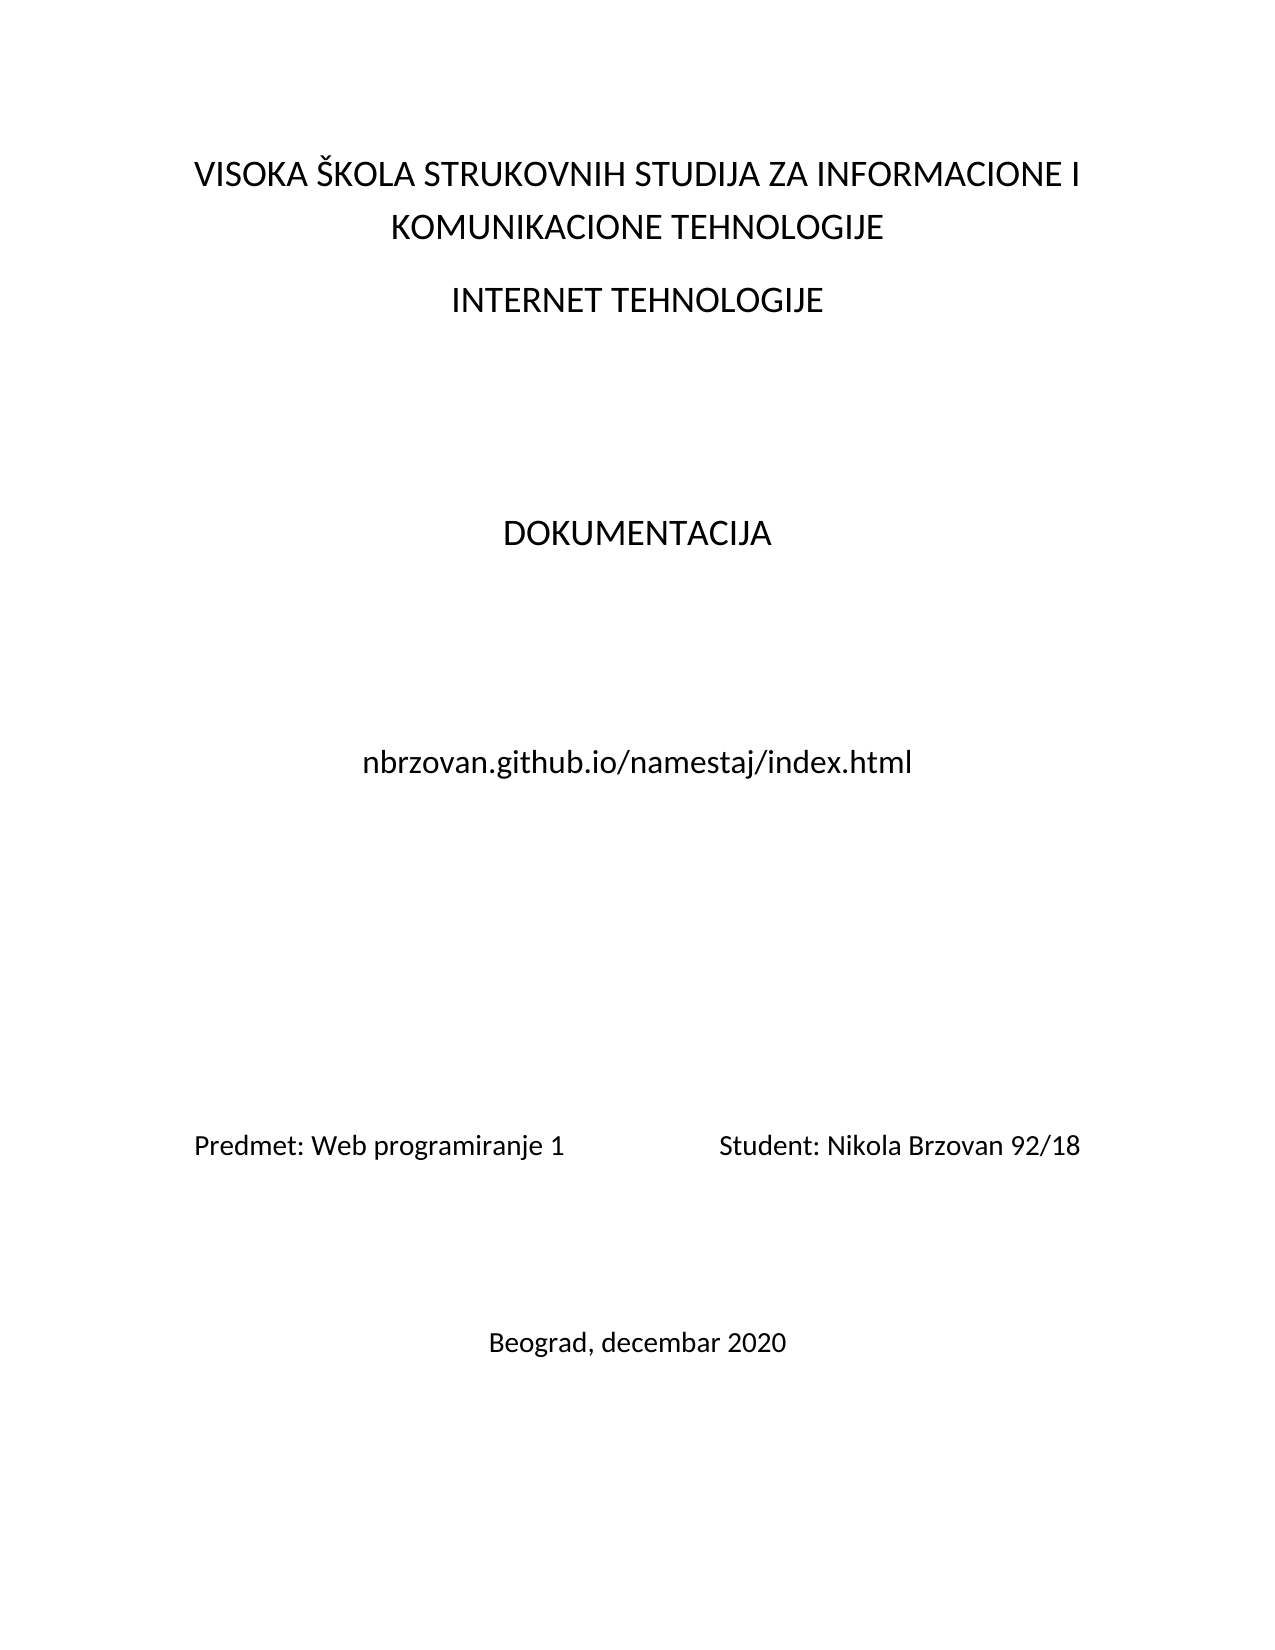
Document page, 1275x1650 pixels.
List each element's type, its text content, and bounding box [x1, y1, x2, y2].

text VISOKA ŠKOLA STRUKOVNIH STUDIJA ZA INFORMACIONE I KOMUNIKACIONE TEHNOLOGIJE [150, 150, 1125, 248]
text Beograd, decembar 2020 [150, 1324, 1125, 1360]
text INTERNET TEHNOLOGIJE [150, 276, 1125, 322]
text Predmet: Web programiranje 1 Student: Nikola Brzovan 92/18 [150, 1127, 1125, 1163]
text DOKUMENTACIJA [150, 509, 1125, 555]
text nbrzovan.github.io/namestaj/index.html [150, 741, 1125, 782]
